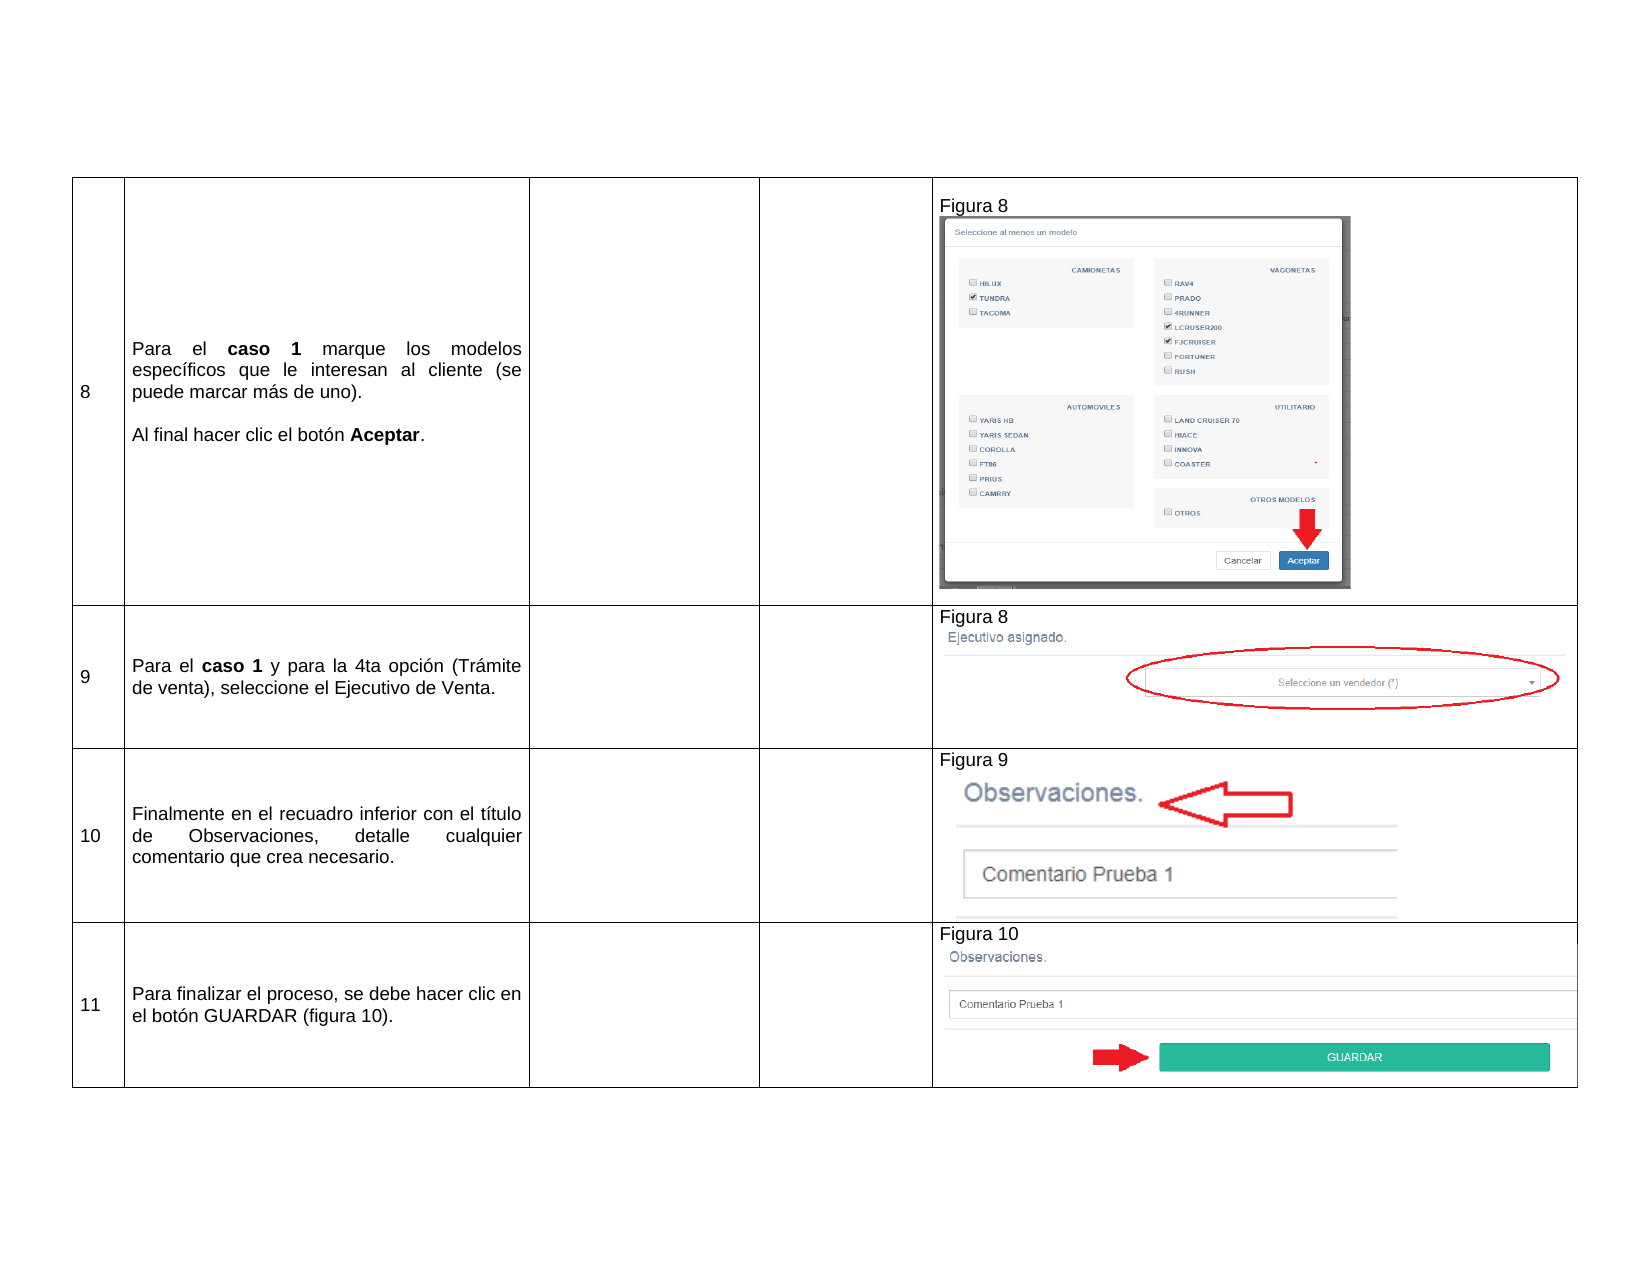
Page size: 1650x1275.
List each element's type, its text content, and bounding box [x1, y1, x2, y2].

table_cell [530, 178, 759, 605]
table_cell 9 [73, 606, 124, 748]
table_cell [760, 749, 932, 922]
table_cell [760, 178, 932, 605]
table_cell 11 [73, 923, 124, 1087]
table_cell Figura 10 [933, 923, 1577, 1087]
picture [939, 627, 1566, 727]
table_cell Figura 9 [933, 749, 1577, 922]
table_cell Finalmente en el recuadro inferior con el título de Observaciones, detalle cualquier comentario que crea necesario. [125, 749, 529, 922]
table_cell Para el caso 1 marque los modelos específicos que le interesan al cliente (se puede marcar más de uno). Al final hacer clic el botón Aceptar. [125, 178, 529, 605]
picture [939, 770, 1397, 922]
table_cell Para el caso 1 y para la 4ta opción (Trámite de venta), seleccione el Ejecutivo de Venta. [125, 606, 529, 748]
picture [939, 944, 1578, 1087]
table_cell [760, 923, 932, 1087]
table_cell 10 [73, 749, 124, 922]
table_cell [760, 606, 932, 748]
picture [939, 216, 1351, 589]
table_cell 8 [73, 178, 124, 605]
table_cell Figura 8 [933, 606, 1577, 748]
table_cell [530, 749, 759, 922]
table_cell Figura 8 [933, 178, 1577, 605]
table_cell [530, 606, 759, 748]
table_cell [530, 923, 759, 1087]
table_cell Para finalizar el proceso, se debe hacer clic en el botón GUARDAR (figura 10). [125, 923, 529, 1087]
